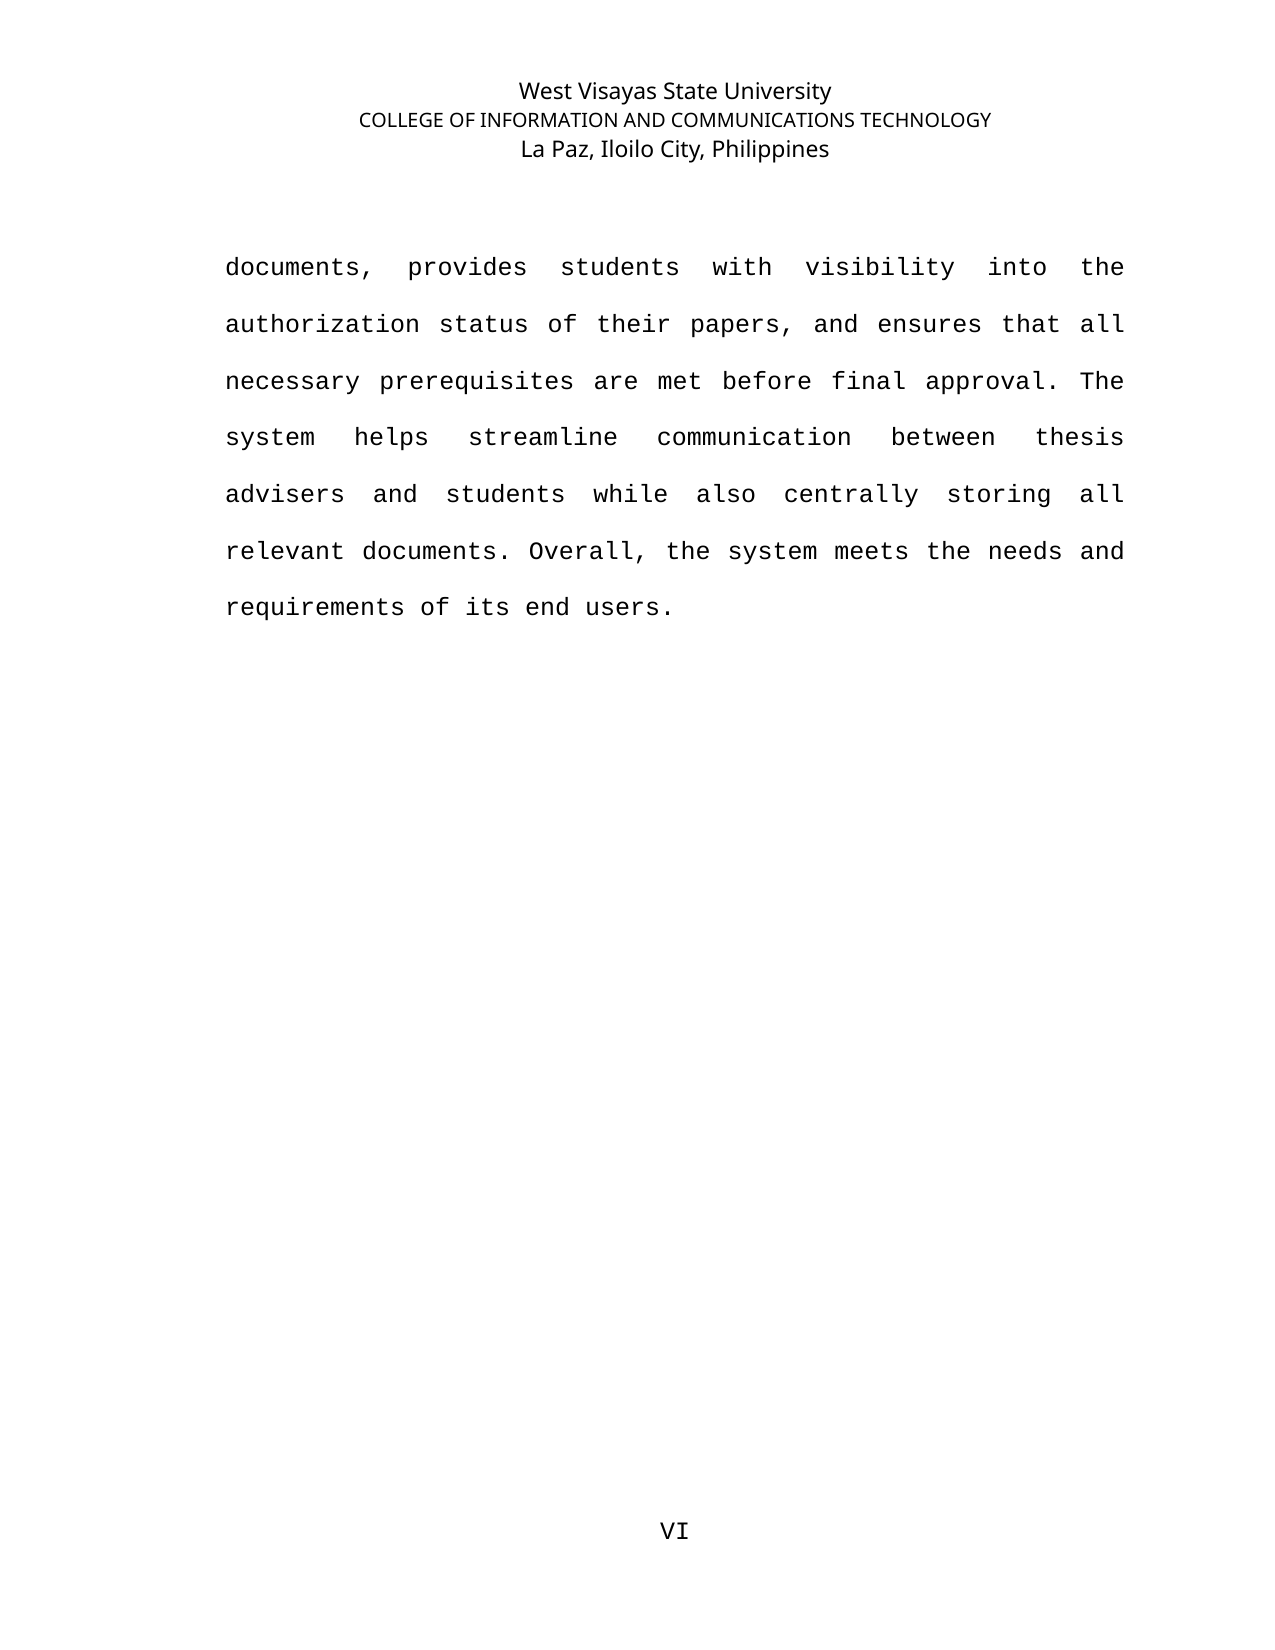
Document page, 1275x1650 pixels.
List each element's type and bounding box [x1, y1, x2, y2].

text [225, 255, 1125, 623]
